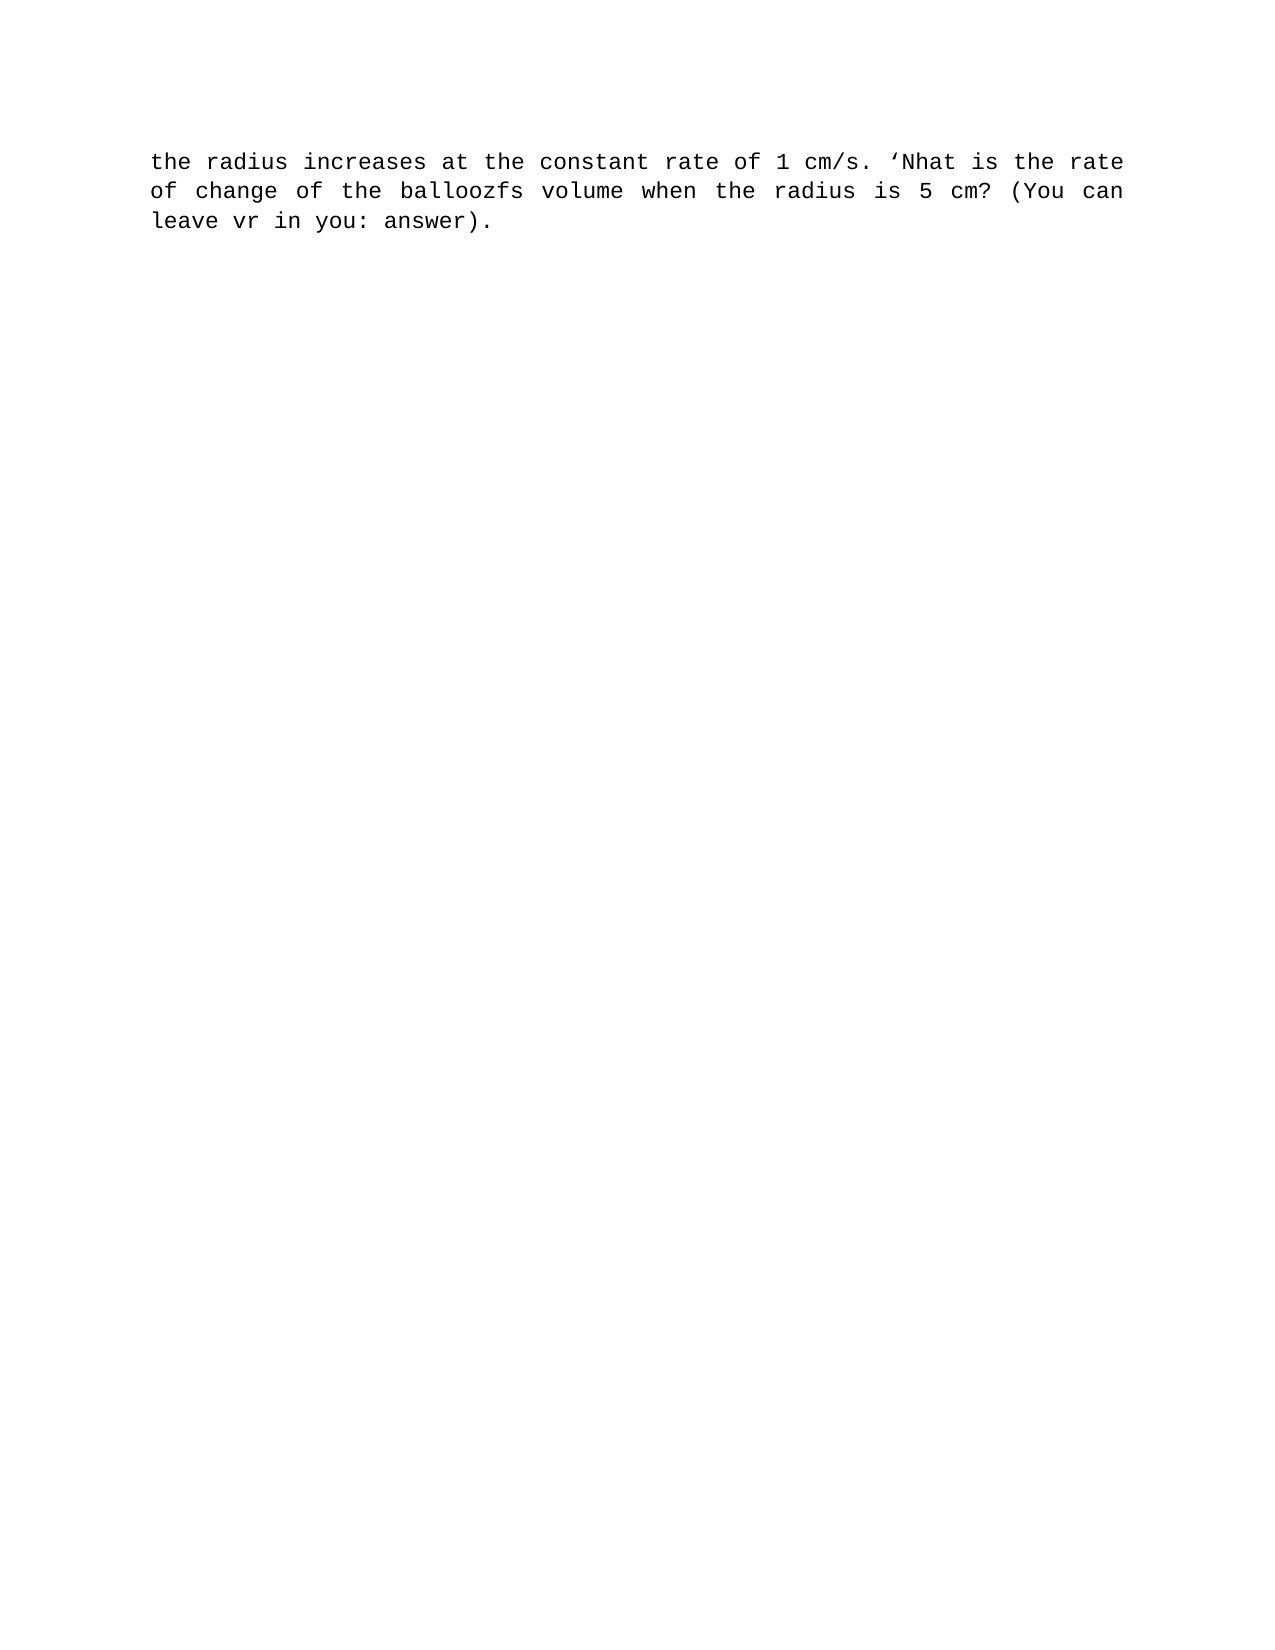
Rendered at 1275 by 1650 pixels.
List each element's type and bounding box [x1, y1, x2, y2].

text [150, 150, 1125, 236]
